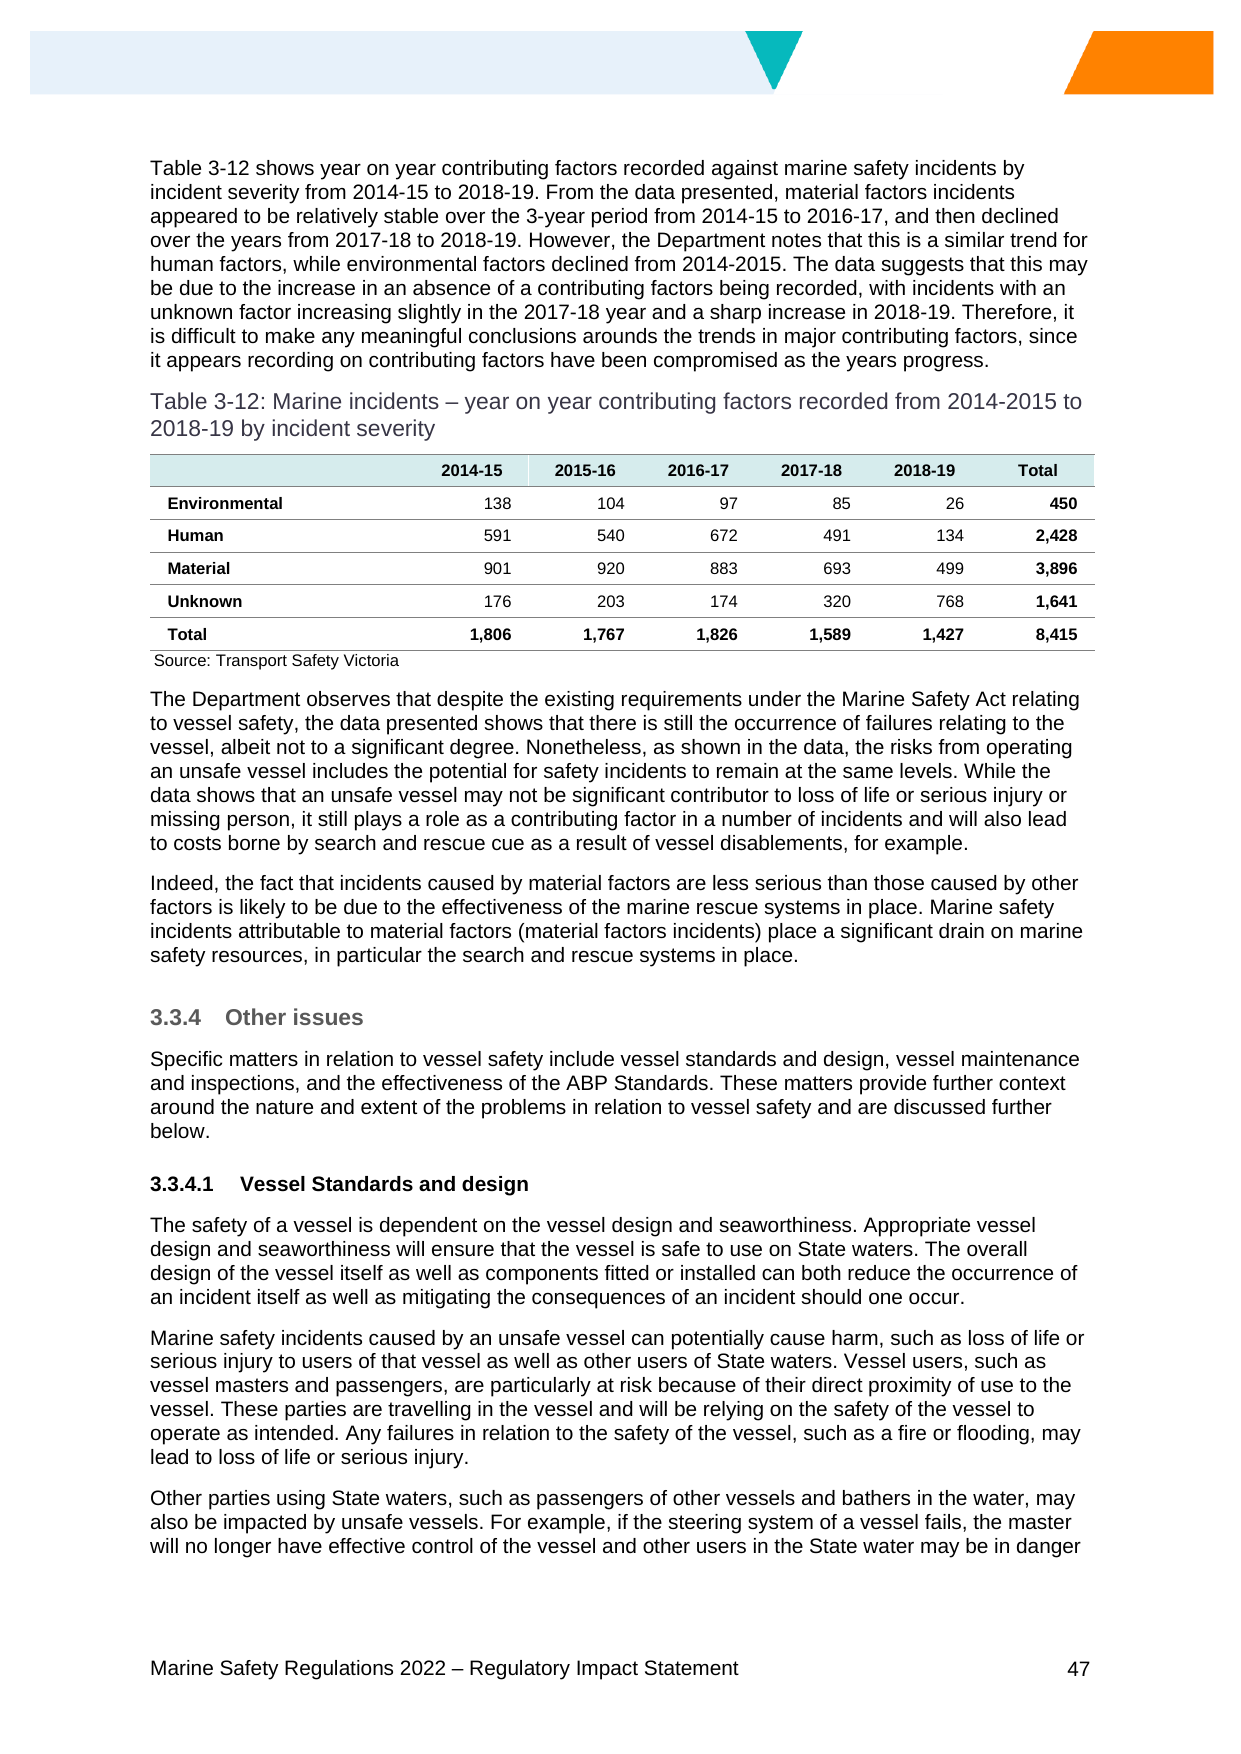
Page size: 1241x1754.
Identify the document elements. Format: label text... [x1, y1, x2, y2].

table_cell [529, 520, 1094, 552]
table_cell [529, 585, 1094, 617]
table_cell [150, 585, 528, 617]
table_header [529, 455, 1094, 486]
text Source: Transport Safety Victoria [153, 651, 1090, 670]
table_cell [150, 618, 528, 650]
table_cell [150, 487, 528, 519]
subtitle Vessel Standards and design [150, 1172, 1090, 1196]
picture [0, 1, 1241, 129]
text The safety of a vessel is dependent on the vessel design and seaworthiness. Appropriate vessel design and seaworthiness will ensure that the vessel is safe to use on State waters. The overall design of the vessel itself as well as components fitted or installed can both reduce the occurrence of an incident itself as well as mitigating the consequences of an incident should one occur. [150, 1213, 1090, 1309]
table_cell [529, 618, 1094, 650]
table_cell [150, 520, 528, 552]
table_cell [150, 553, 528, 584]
subtitle Other issues [150, 1004, 1090, 1031]
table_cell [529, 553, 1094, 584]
text The Department observes that despite the existing requirements under the Marine Safety Act relating to vessel safety, the data presented shows that there is still the occurrence of failures relating to the vessel, albeit not to a significant degree. Nonetheless, as shown in the data, the risks from operating an unsafe vessel includes the potential for safety incidents to remain at the same levels. While the data shows that an unsafe vessel may not be significant contributor to loss of life or serious injury or missing person, it still plays a role as a contributing factor in a number of incidents and will also lead to costs borne by search and rescue cue as a result of vessel disablements, for example. [150, 687, 1090, 854]
text Specific matters in relation to vessel safety include vessel standards and design, vessel maintenance and inspections, and the effectiveness of the ABP Standards. These matters provide further context around the nature and extent of the problems in relation to vessel safety and are discussed further below. [150, 1047, 1090, 1143]
text Marine safety incidents caused by an unsafe vessel can potentially cause harm, such as loss of life or serious injury to users of that vessel as well as other users of State waters. Vessel users, such as vessel masters and passengers, are particularly at risk because of their direct proximity of use to the vessel. These parties are travelling in the vessel and will be relying on the safety of the vessel to operate as intended. Any failures in relation to the safety of the vessel, such as a fire or flooding, may lead to loss of life or serious injury. [150, 1325, 1090, 1469]
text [150, 1486, 1090, 1558]
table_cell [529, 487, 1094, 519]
text Indeed, the fact that incidents caused by material factors are less serious than those caused by other factors is likely to be due to the effectiveness of the marine rescue systems in place. Marine safety incidents attributable to material factors (material factors incidents) place a significant drain on marine safety resources, in particular the search and rescue systems in place. [150, 871, 1090, 967]
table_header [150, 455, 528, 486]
